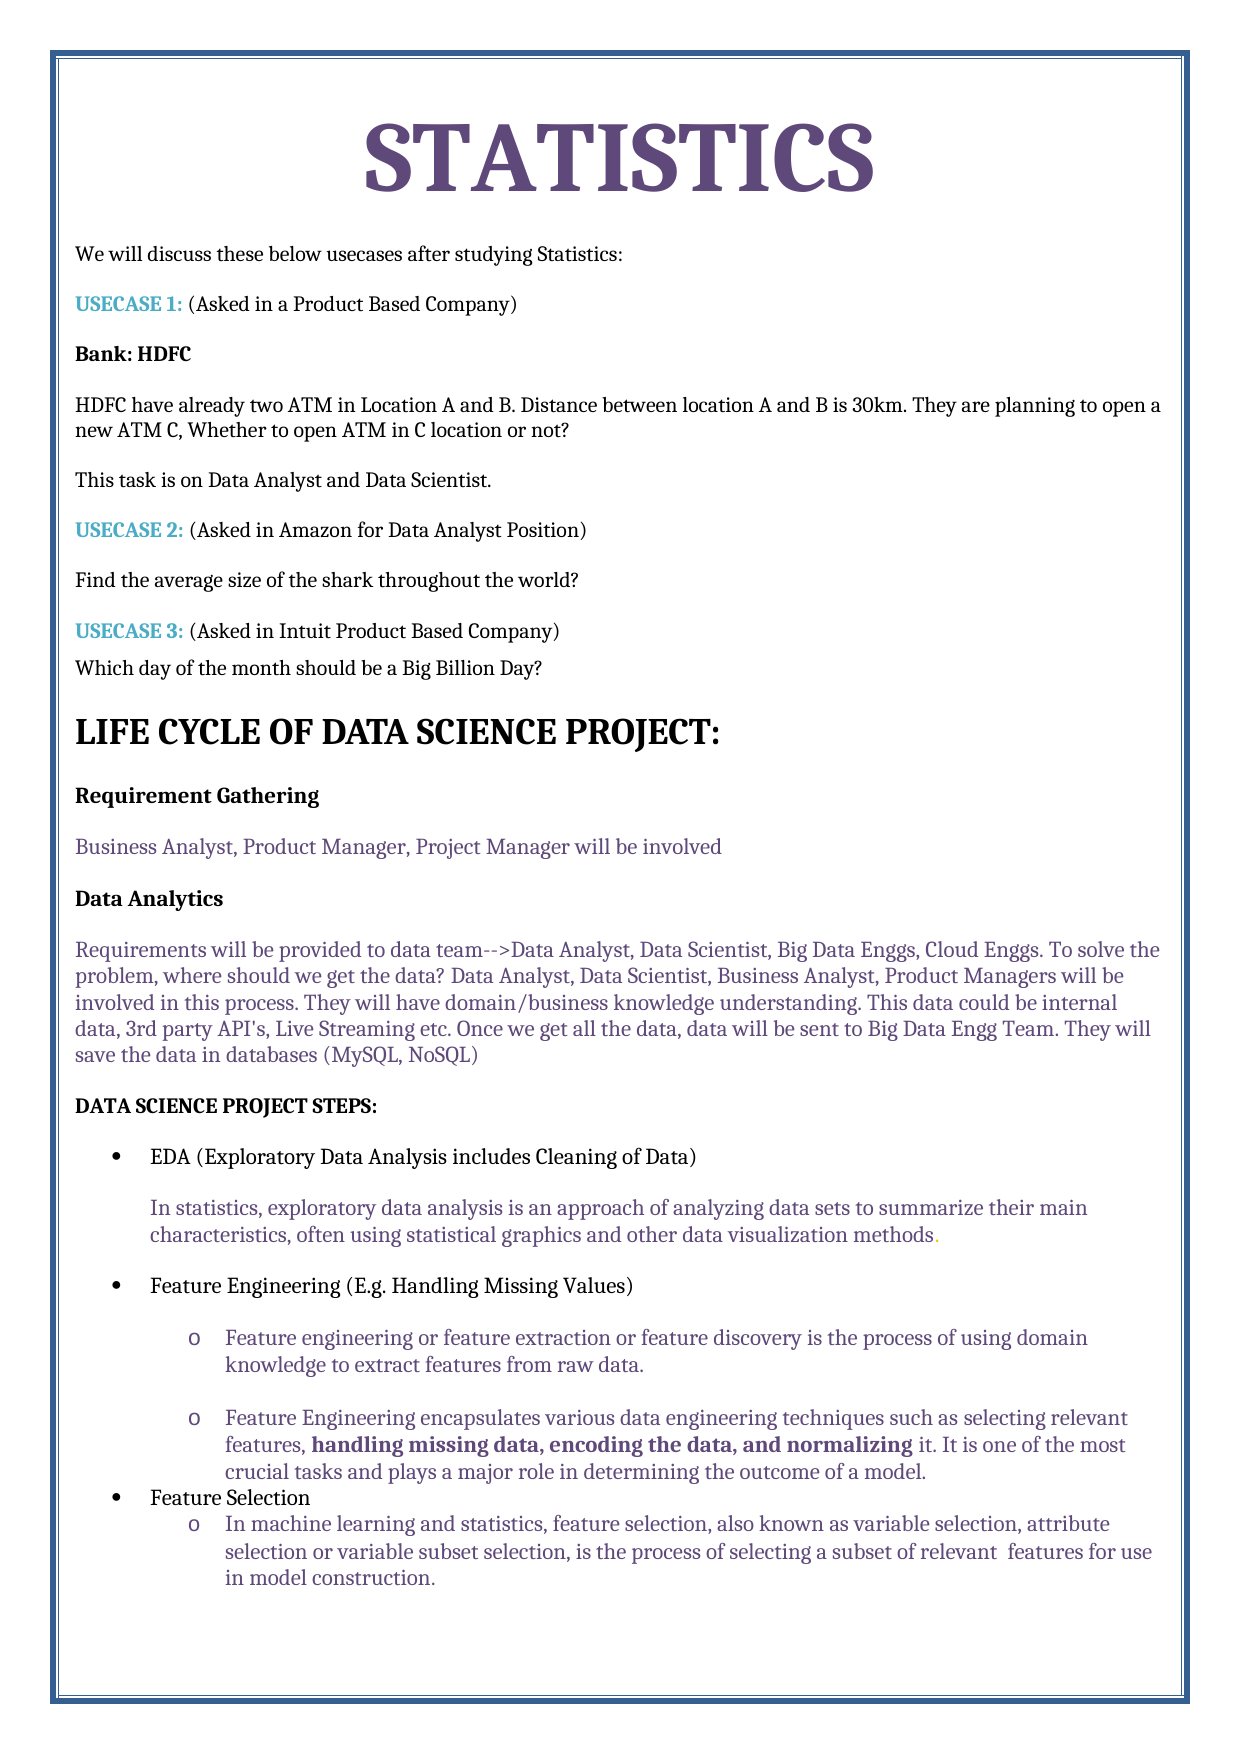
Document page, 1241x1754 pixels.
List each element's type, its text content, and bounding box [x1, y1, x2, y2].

text Find the average size of the shark throughout the world? [75, 568, 1165, 593]
text LIFE CYCLE OF DATA SCIENCE PROJECT: [75, 711, 1165, 754]
text HDFC have already two ATM in Location A and B. Distance between location A and B is 30km. They are planning to open a new ATM C, Whether to open ATM in C location or not? [75, 392, 1165, 443]
list In machine learning and statistics, feature selection, also known as variable selection, attribute selection or variable subset selection, is the process of selecting a subset of relevant features for use in model construction. [187, 1511, 1165, 1591]
text Which day of the month should be a Big Billion Day? [75, 656, 1165, 681]
text Business Analyst, Product Manager, Project Manager will be involved [75, 834, 1165, 861]
text Requirements will be provided to data team-->Data Analyst, Data Scientist, Big Data Enggs, Cloud Enggs. To solve the problem, where should we get the data? Data Analyst, Data Scientist, Business Analyst, Product Managers will be involved in this process. They will have domain/business knowledge understanding. This data could be internal data, 3rd party API's, Live Streaming etc. Once we get all the data, data will be sent to Big Data Engg Team. They will save the data in databases (MySQL, NoSQL) [75, 937, 1165, 1069]
text In statistics, exploratory data analysis is an approach of analyzing data sets to summarize their main characteristics, often using statistical graphics and other data visualization methods. [150, 1195, 1165, 1248]
list Feature engineering or feature extraction or feature discovery is the process of using domain knowledge to extract features from raw data. [187, 1324, 1165, 1378]
list Feature Engineering (E.g. Handling Missing Values) [112, 1273, 1165, 1299]
text Data Analytics [75, 886, 1165, 912]
text STATISTICS [75, 102, 1165, 217]
text Requirement Gathering [75, 783, 1165, 809]
text We will discuss these below usecases after studying Statistics: [75, 242, 1165, 267]
text USECASE 2: (Asked in Amazon for Data Analyst Position) [75, 518, 1165, 543]
text Bank: HDFC [75, 342, 1165, 367]
text DATA SCIENCE PROJECT STEPS: [75, 1094, 1165, 1119]
text This task is on Data Analyst and Data Scientist. [75, 468, 1165, 493]
text USECASE 3: (Asked in Intuit Product Based Company) [75, 618, 1165, 644]
list EDA (Exploratory Data Analysis includes Cleaning of Data) [112, 1144, 1165, 1170]
list Feature Engineering encapsulates various data engineering techniques such as selecting relevant features, handling missing data, encoding the data, and normalizing it. It is one of the most crucial tasks and plays a major role in determining the outcome of a model. [187, 1405, 1165, 1485]
text USECASE 1: (Asked in a Product Based Company) [75, 292, 1165, 317]
list Feature Selection [112, 1485, 1165, 1511]
